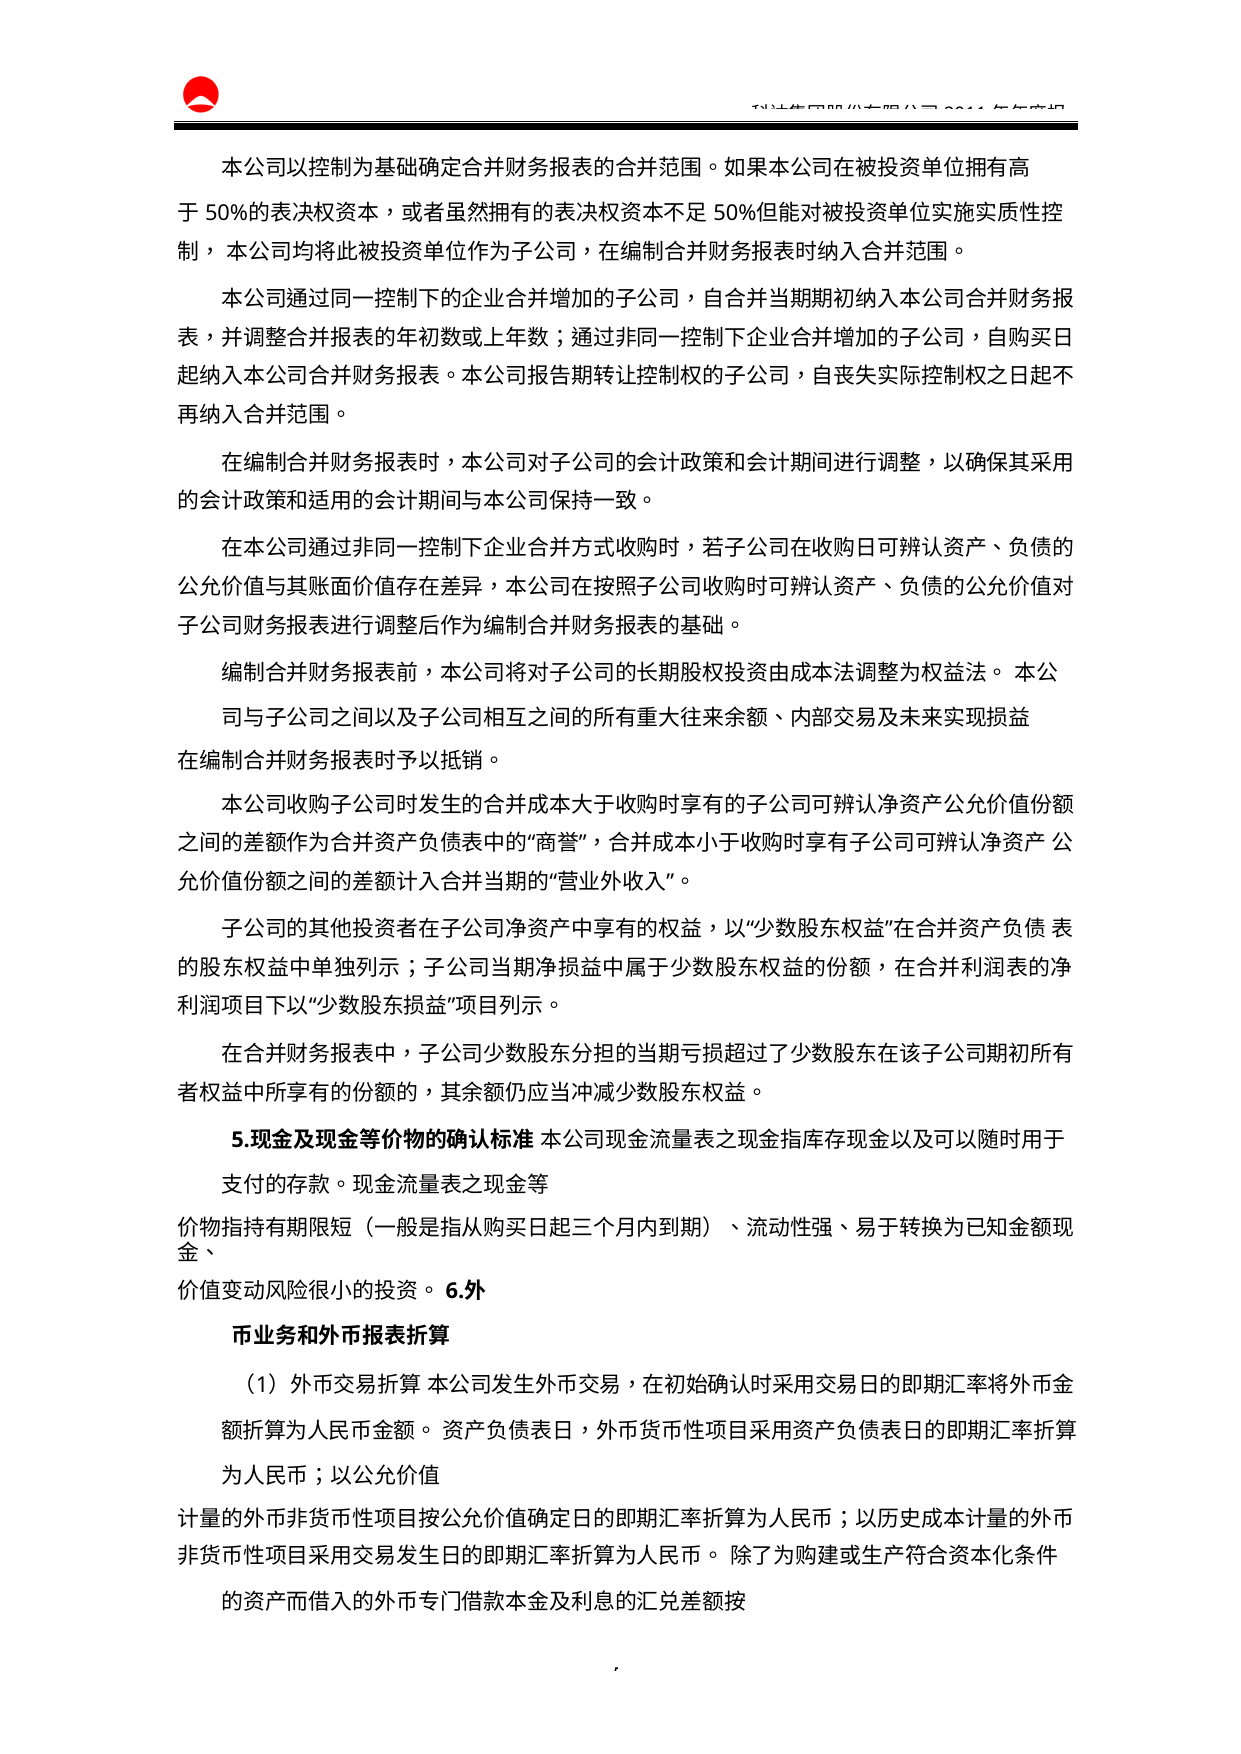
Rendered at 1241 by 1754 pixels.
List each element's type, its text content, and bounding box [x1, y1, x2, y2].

text 编制合并财务报表前，本公司将对子公司的长期股权投资由成本法调整为权益法。 本公司与子公司之间以及子公司相互之间的所有重大往来余额、内部交易及未来实现损益 [221, 657, 1076, 732]
text 于 50%的表决权资本，或者虽然拥有的表决权资本不足 50%但能对被投资单位实施实质性控制， 本公司均将此被投资单位作为子公司，在编制合并财务报表时纳入合并范围。 [177, 197, 1087, 266]
text 价物指持有期限短（一般是指从购买日起三个月内到期）、流动性强、易于转换为已知金额现金、 [177, 1214, 1096, 1266]
picture [183, 76, 219, 113]
text 计量的外币非货币性项目按公允价值确定日的即期汇率折算为人民币；以历史成本计量的外币 [177, 1506, 1087, 1532]
text 5.现金及现金等价物的确认标准 本公司现金流量表之现金指库存现金以及可以随时用于支付的存款。现金流量表之现金等 [221, 1123, 1076, 1199]
text 本公司收购子公司时发生的合并成本大于收购时享有的子公司可辨认净资产公允价值份额 之间的差额作为合并资产负债表中的“商誉”，合并成本小于收购时享有子公司可辨认净资产 公允价值份额之间的差额计入合并当期的“营业外收入”。 [177, 789, 1074, 896]
text 在编制合并财务报表时予以抵销。 [177, 748, 748, 773]
text 子公司的其他投资者在子公司净资产中享有的权益，以“少数股东权益”在合并资产负债 表的股东权益中单独列示；子公司当期净损益中属于少数股东权益的份额，在合并利润表的净 利润项目下以“少数股东损益”项目列示。 [177, 913, 1074, 1020]
text 在编制合并财务报表时，本公司对子公司的会计政策和会计期间进行调整，以确保其采用 的会计政策和适用的会计期间与本公司保持一致。 [177, 446, 1074, 515]
text 本公司以控制为基础确定合并财务报表的合并范围。如果本公司在被投资单位拥有高 [221, 152, 1087, 182]
text 本公司通过同一控制下的企业合并增加的子公司，自合并当期期初纳入本公司合并财务报 表，并调整合并报表的年初数或上年数；通过非同一控制下企业合并增加的子公司，自购买日 起纳入本公司合并财务报表。本公司报告期转让控制权的子公司，自丧失实际控制权之日起不 再纳入合并范围。 [177, 283, 1074, 429]
text 价值变动风险很小的投资。 6.外币业务和外币报表折算 [177, 1275, 497, 1350]
text 在本公司通过非同一控制下企业合并方式收购时，若子公司在收购日可辨认资产、负债的 公允价值与其账面价值存在差异，本公司在按照子公司收购时可辨认资产、负债的公允价值对 子公司财务报表进行调整后作为编制合并财务报表的基础。 [177, 532, 1074, 639]
text （1）外币交易折算 本公司发生外币交易，在初始确认时采用交易日的即期汇率将外币金额折算为人民币金额。 资产负债表日，外币货币性项目采用资产负债表日的即期汇率折算为人民币；以公允价值 [221, 1369, 1086, 1490]
text 非货币性项目采用交易发生日的即期汇率折算为人民币。 除了为购建或生产符合资本化条件的资产而借入的外币专门借款本金及利息的汇兑差额按 [177, 1540, 1076, 1616]
text 在合并财务报表中，子公司少数股东分担的当期亏损超过了少数股东在该子公司期初所有 者权益中所享有的份额的，其余额仍应当冲减少数股东权益。 [177, 1038, 1074, 1106]
